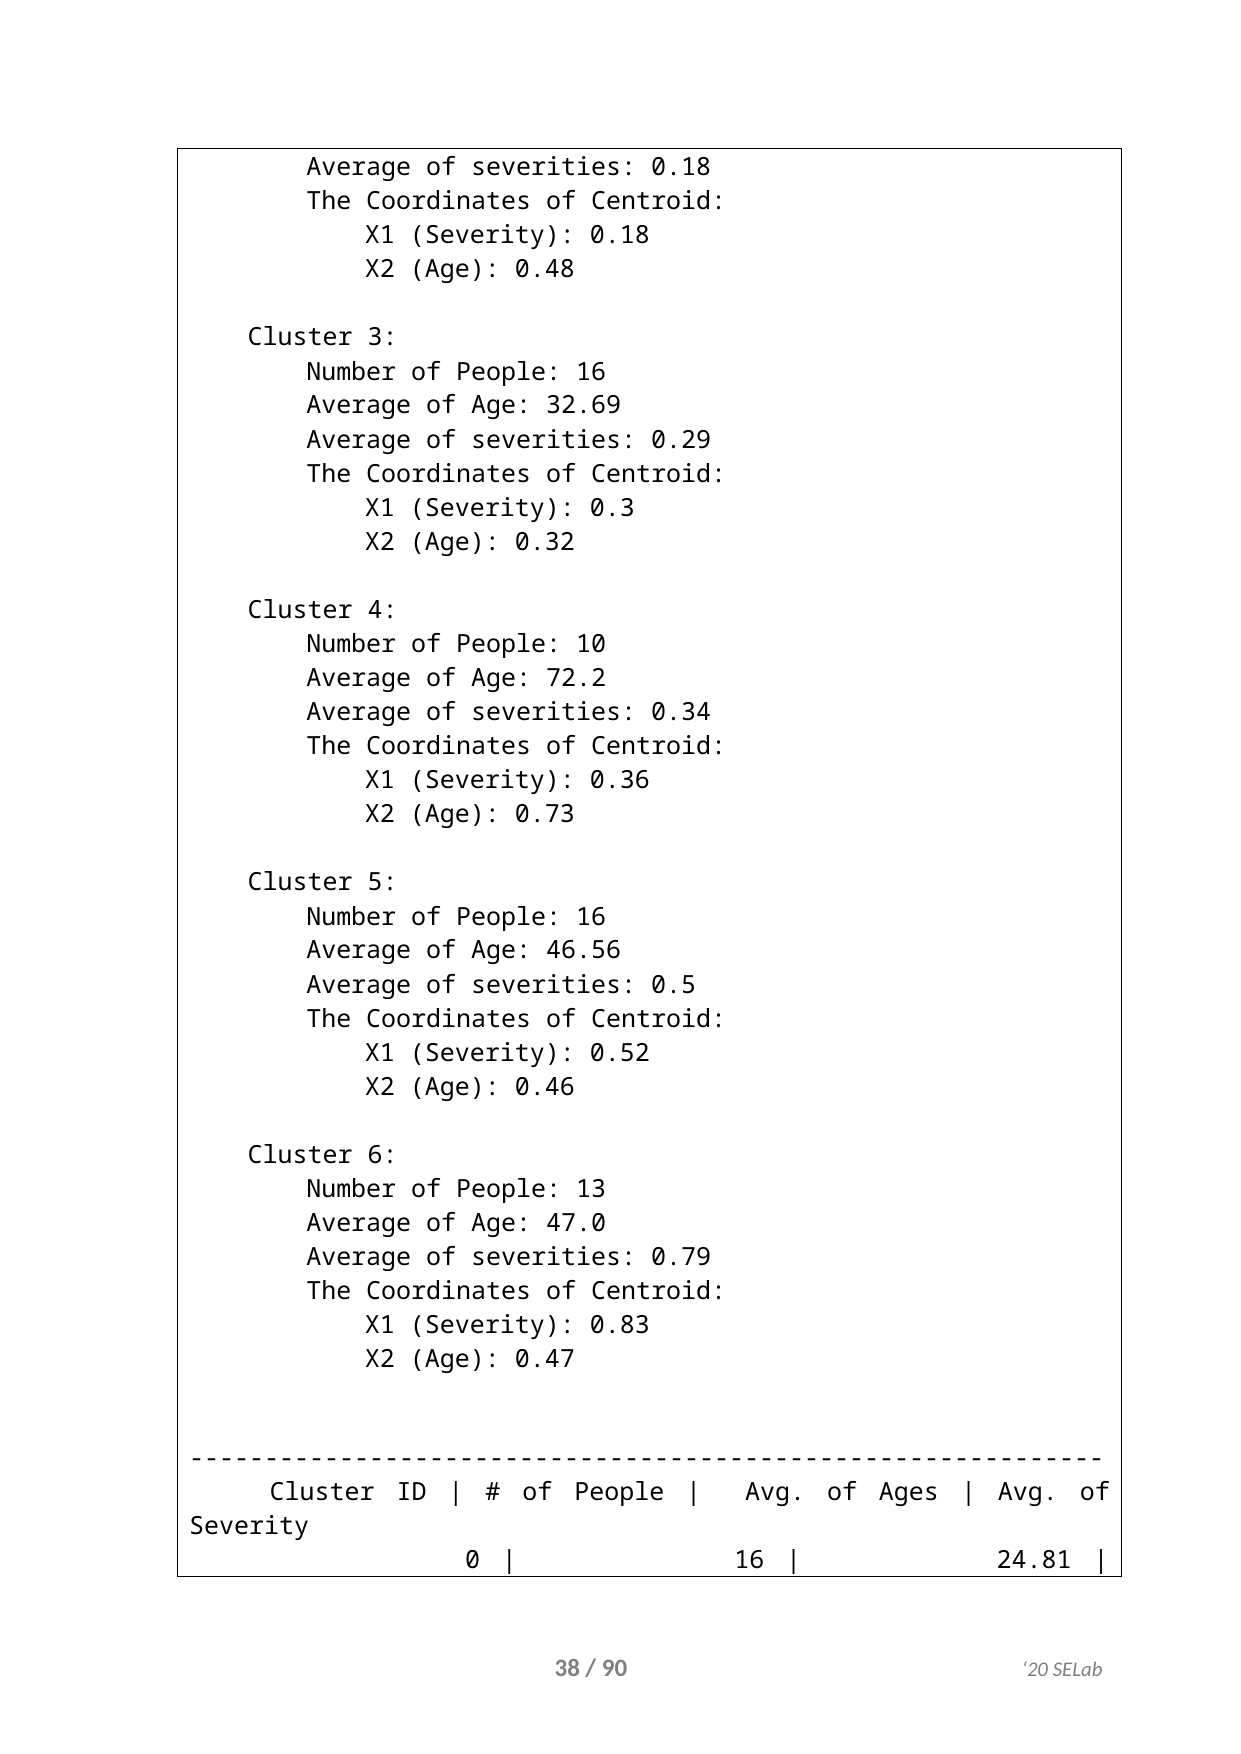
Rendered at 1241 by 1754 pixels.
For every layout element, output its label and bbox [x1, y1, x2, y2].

table_header [178, 149, 1121, 1576]
